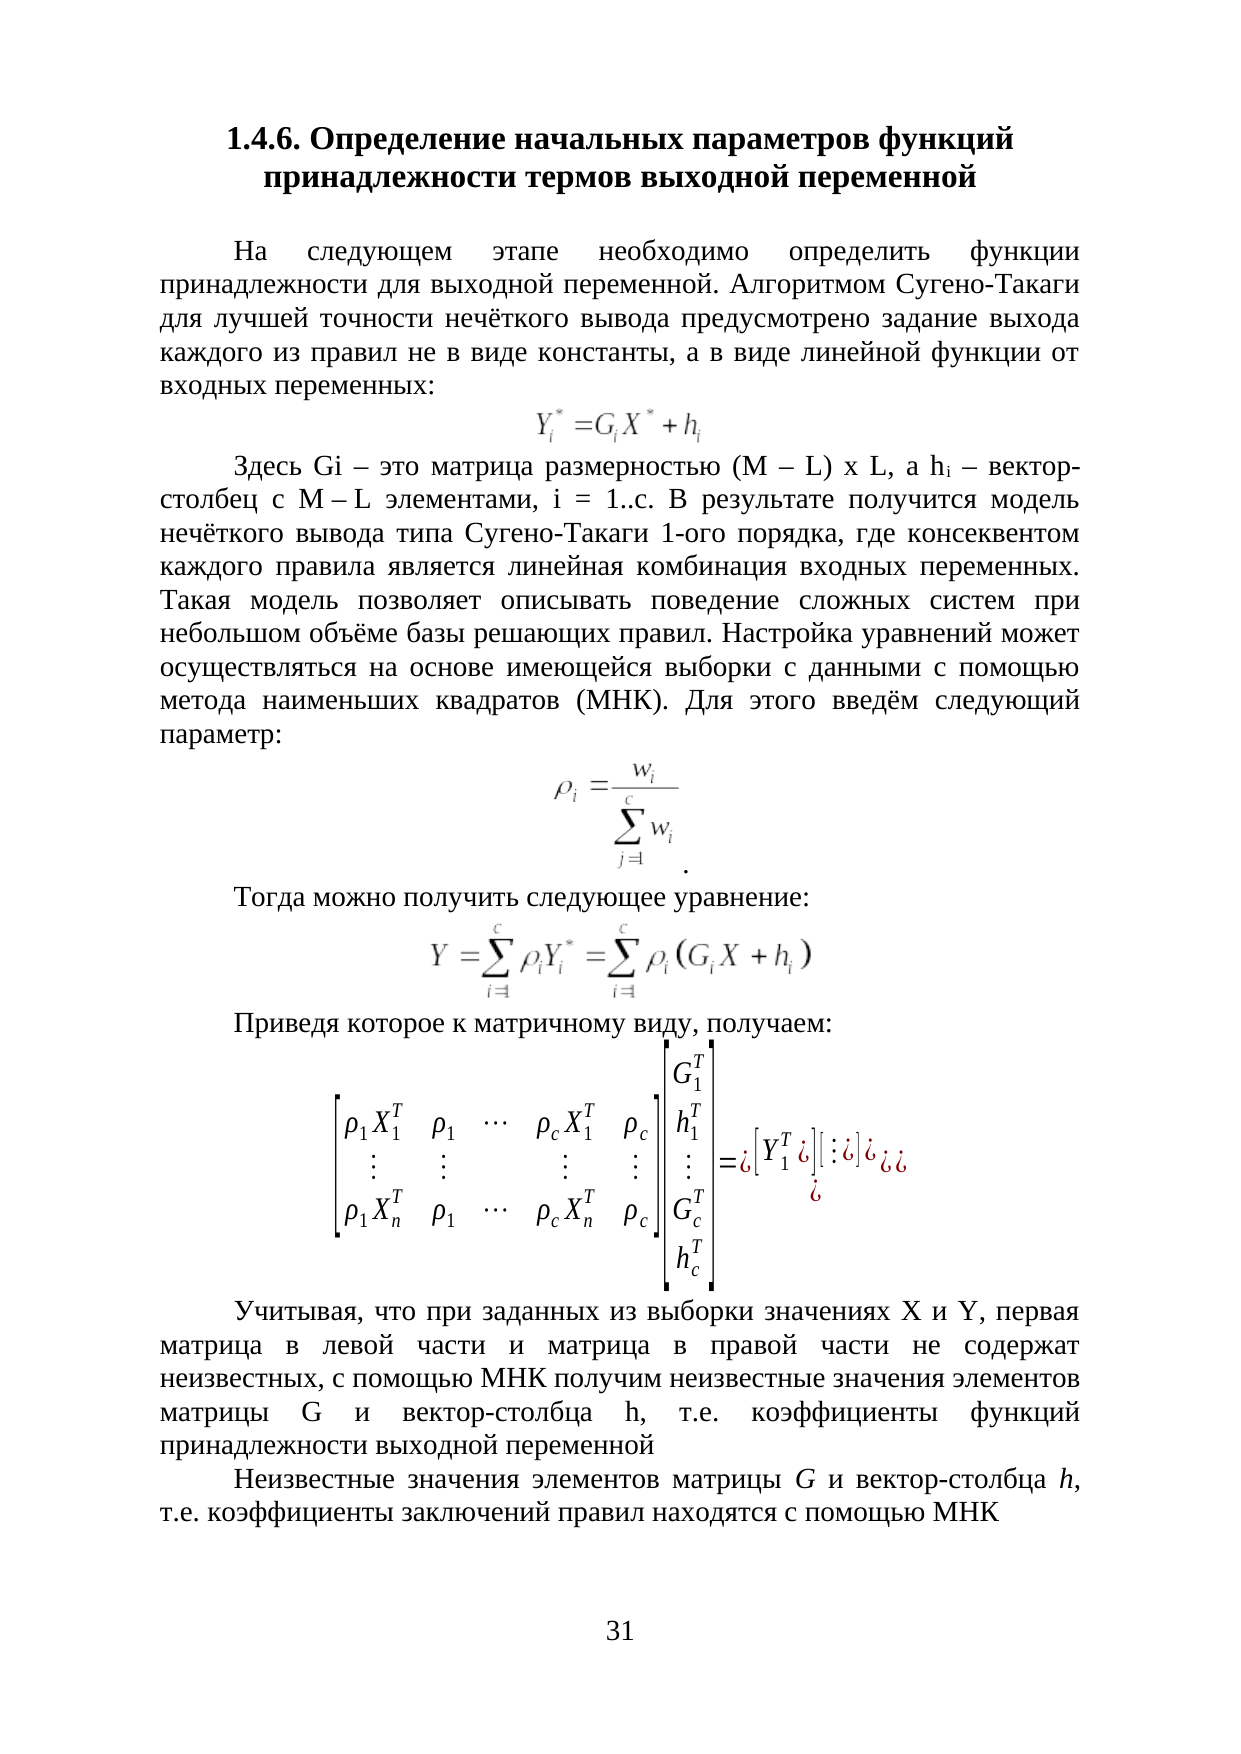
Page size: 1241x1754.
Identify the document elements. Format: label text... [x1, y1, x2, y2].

text На следующем этапе необходимо определить функции принадлежности для выходной переменной. Алгоритмом Сугено-Такаги для лучшей точности нечёткого вывода предусмотрено задание выхода каждого из правил не в виде константы, а в виде линейной функции от входных переменных: [159, 233, 1081, 401]
text . [159, 749, 1081, 879]
text Тогда можно получить следующее уравнение: [159, 879, 1081, 913]
text Приведя которое к матричному виду, получаем: [159, 1005, 1081, 1038]
text Неизвестные значения элементов матрицы G и вектор-столбца h, т.е. коэффициенты заключений правил находятся с помощью МНК [159, 1461, 1081, 1528]
text Здесь Gi – это матрица размерностью (М – L) х L, а hi – вектор-столбец с M – L элементами, i = 1..c. В результате получится модель нечёткого вывода типа Сугено-Такаги 1-ого порядка, где консеквентом каждого правила является линейная комбинация входных переменных. Такая модель позволяет описывать поведение сложных систем при небольшом объёме базы решающих правил. Настройка уравнений может осуществляться на основе имеющейся выборки с данными с помощью метода наименьших квадратов (МНК). Для этого введём следующий параметр: [159, 448, 1081, 749]
text Учитывая, что при заданных из выборки значениях X и Y, первая матрица в левой части и матрица в правой части не содержат неизвестных, с помощью МНК получим неизвестные значения элементов матрицы G и вектор-столбца h, т.е. коэффициенты функций принадлежности выходной переменной [159, 1293, 1081, 1461]
text 1.4.6. Определение начальных параметров функций принадлежности термов выходной переменной [159, 118, 1081, 195]
